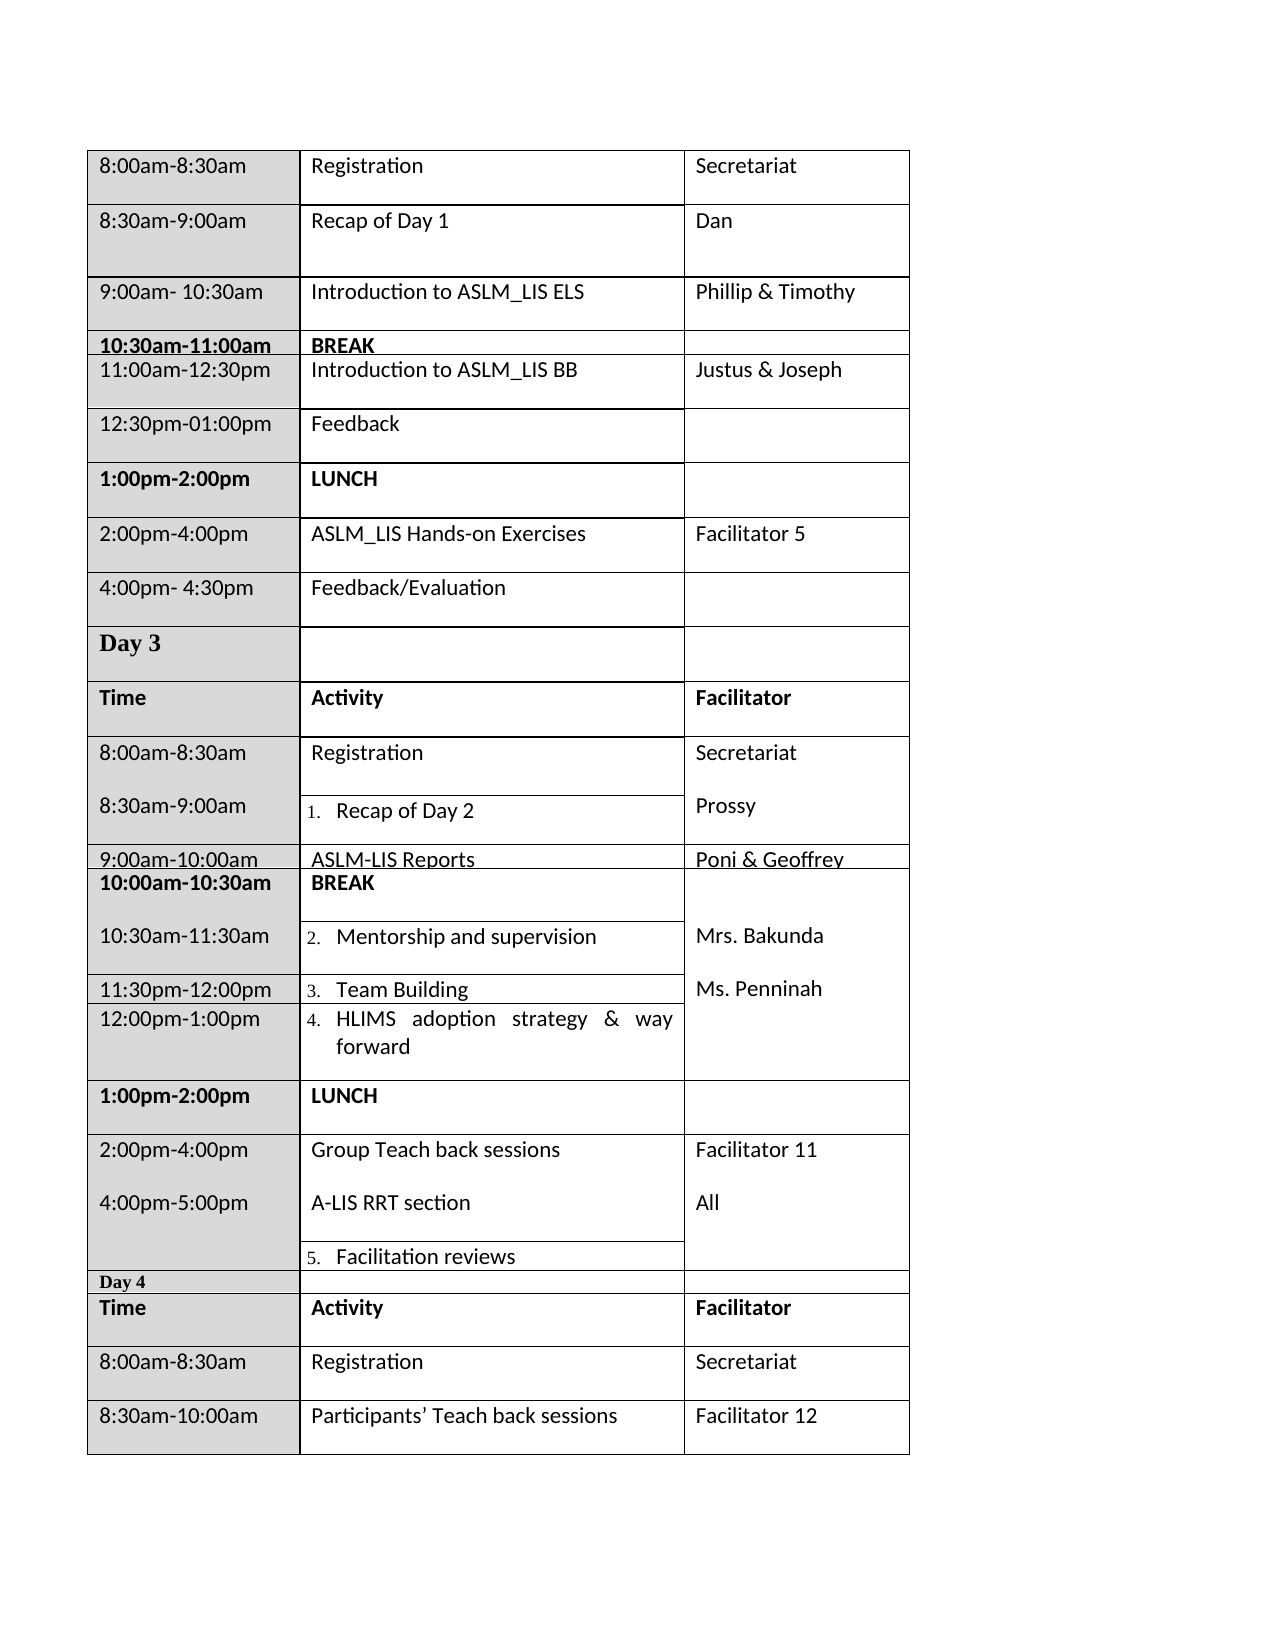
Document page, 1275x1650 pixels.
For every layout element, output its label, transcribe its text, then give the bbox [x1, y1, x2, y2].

table_cell 1:00pm-2:00pm [88, 463, 299, 517]
table_cell 2:00pm-4:00pm 4:00pm-5:00pm [88, 1135, 299, 1270]
table_cell 2:00pm-4:00pm [88, 518, 299, 572]
table_cell [301, 1271, 684, 1292]
table_cell [685, 1271, 909, 1292]
table_cell 10:00am-10:30am 10:30am-11:30am [88, 869, 299, 974]
table_cell [685, 463, 909, 517]
table_cell ASLM-LIS Reports [301, 845, 684, 867]
table_cell Team Building [301, 975, 684, 1003]
table_cell Secretariat Prossy [685, 737, 909, 844]
table_cell Registration [301, 151, 684, 204]
table_cell Feedback/Evaluation [301, 573, 684, 626]
table_cell 8:00am-8:30am [88, 151, 299, 204]
table_cell 10:30am-11:00am [88, 331, 299, 354]
table_cell Feedback [301, 410, 684, 462]
table_cell Group Teach back sessions A-LIS RRT section [301, 1135, 684, 1241]
table_cell Registration [301, 738, 684, 795]
table_cell [685, 627, 909, 681]
table_cell 8:30am-10:00am [88, 1401, 299, 1454]
table_cell Day 4 [88, 1271, 299, 1292]
table_cell Justus & Joseph [685, 355, 909, 407]
table_cell BREAK [301, 331, 684, 354]
table_cell 9:00am- 10:30am [88, 278, 299, 330]
table_cell Recap of Day 1 [301, 206, 684, 276]
table_cell Mrs. Bakunda Ms. Penninah [685, 869, 909, 1080]
table_cell Facilitator [685, 682, 909, 736]
table_cell Secretariat [685, 151, 909, 204]
table_cell 1:00pm-2:00pm [88, 1081, 299, 1134]
table_cell Time [88, 1294, 299, 1346]
table_cell Recap of Day 2 [301, 796, 684, 844]
table_cell Time [88, 682, 299, 736]
table_cell HLIMS adoption strategy & way forward [301, 1004, 684, 1080]
table_cell Phillip & Timothy [685, 278, 909, 330]
table_cell LUNCH [301, 464, 684, 517]
table_cell [301, 628, 684, 681]
table_cell Facilitator [685, 1294, 909, 1346]
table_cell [301, 1401, 684, 1454]
table_cell Facilitator 11 All [685, 1135, 909, 1270]
table_cell [685, 409, 909, 462]
table_cell 8:00am-8:30am [88, 1347, 299, 1400]
table_cell 9:00am-10:00am [88, 845, 299, 867]
table_cell Facilitator 5 [685, 518, 909, 572]
table_cell Secretariat [685, 1347, 909, 1400]
table_cell 11:00am-12:30pm [88, 355, 299, 407]
table_cell 12:00pm-1:00pm [88, 1004, 299, 1080]
table_cell Mentorship and supervision [301, 922, 684, 974]
table_cell BREAK [301, 869, 684, 921]
table_cell Facilitation reviews [301, 1242, 684, 1270]
table_cell 8:30am-9:00am [88, 205, 299, 276]
table_cell Introduction to ASLM_LIS ELS [301, 278, 684, 330]
table_cell Registration [301, 1347, 684, 1400]
table_cell Activity [301, 683, 684, 736]
table_cell [685, 573, 909, 626]
table_cell 8:00am-8:30am 8:30am-9:00am [88, 737, 299, 844]
table_cell [685, 331, 909, 354]
table_cell 4:00pm- 4:30pm [88, 573, 299, 626]
table_cell Day 3 [88, 627, 299, 681]
table_cell LUNCH [301, 1081, 684, 1134]
table_cell Introduction to ASLM_LIS BB [301, 355, 684, 407]
table_cell Facilitator 12 [685, 1401, 909, 1454]
table_cell Dan [685, 205, 909, 276]
table_cell Poni & Geoffrey [685, 845, 909, 867]
table_cell 12:30pm-01:00pm [88, 409, 299, 462]
table_cell [685, 1081, 909, 1134]
table_cell 11:30pm-12:00pm [88, 975, 299, 1003]
table_cell Activity [301, 1294, 684, 1346]
table_cell ASLM_LIS Hands-on Exercises [301, 519, 684, 572]
